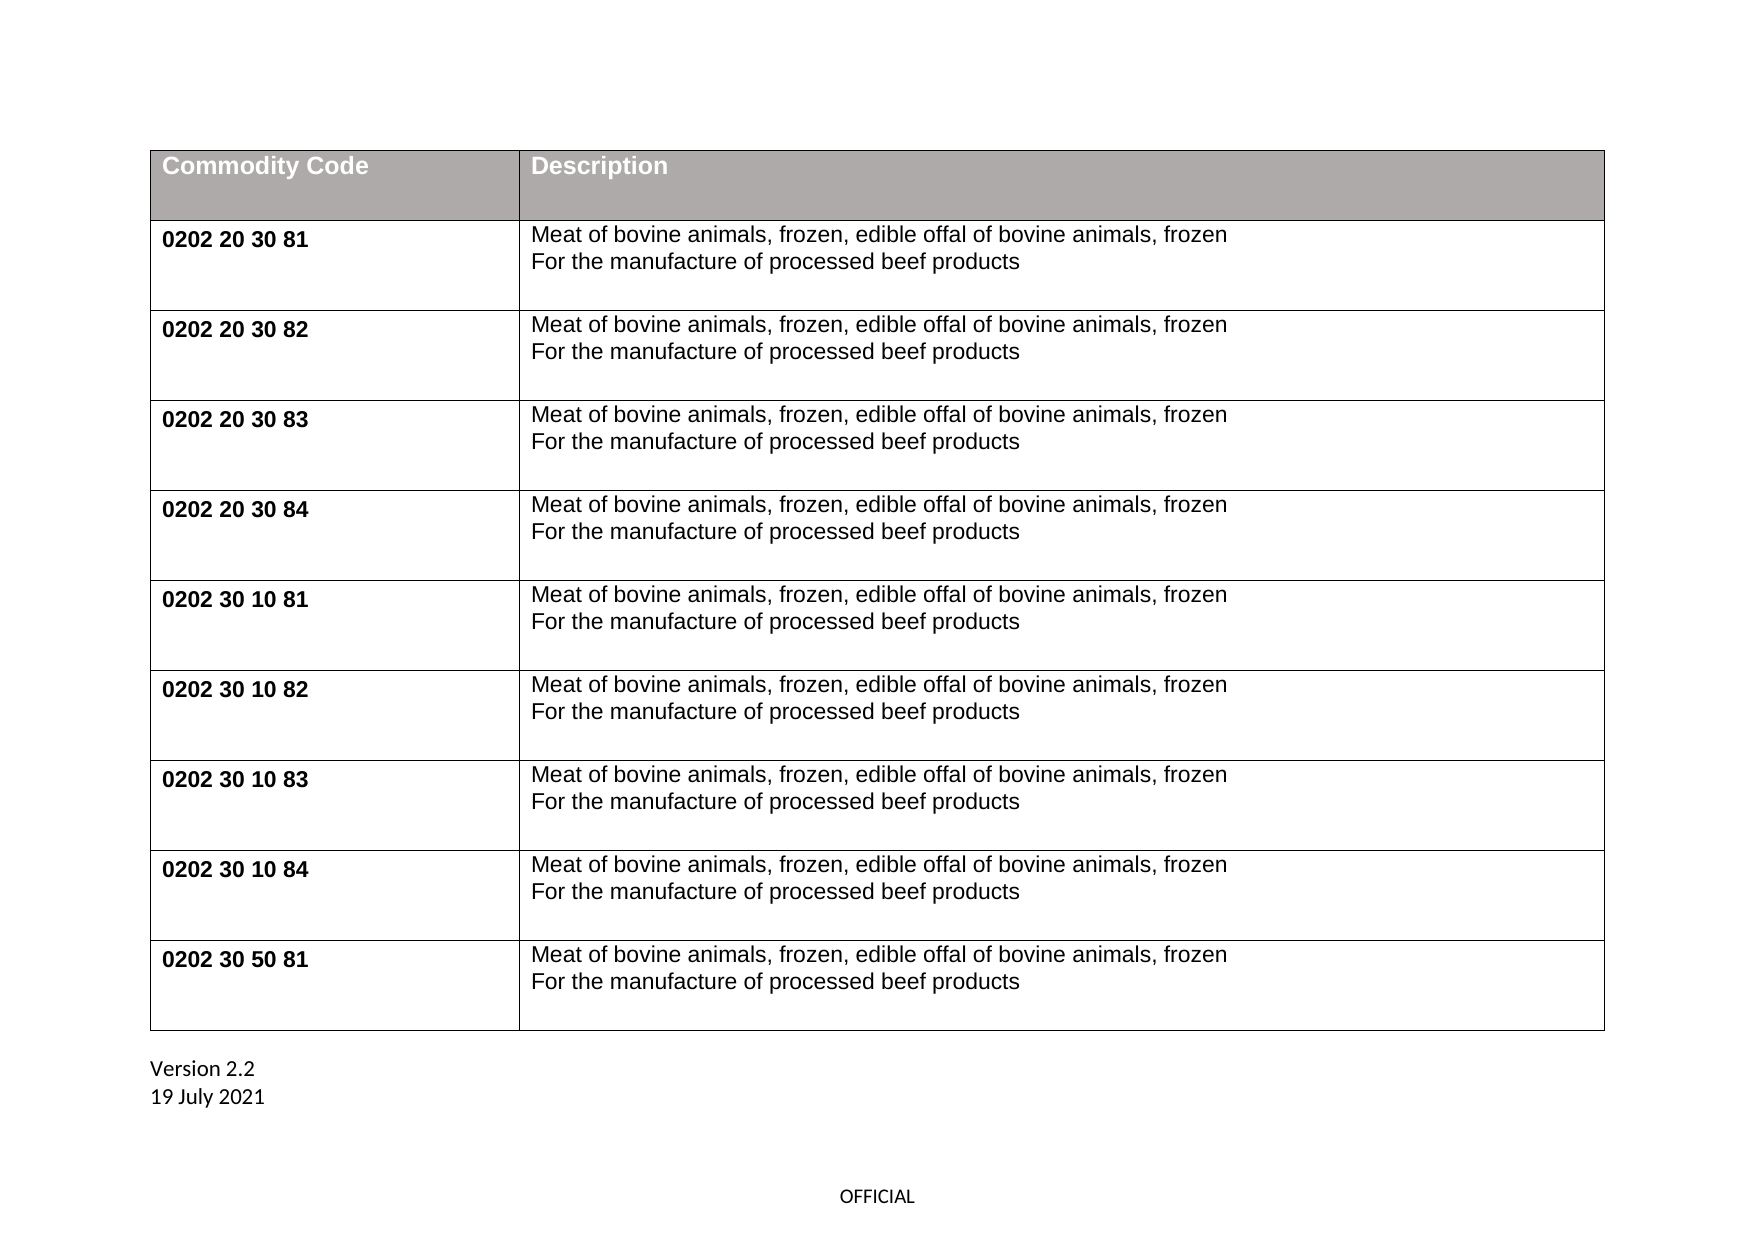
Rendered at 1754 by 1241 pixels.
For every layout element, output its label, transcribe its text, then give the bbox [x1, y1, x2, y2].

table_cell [520, 851, 1604, 940]
table_cell Meat of bovine animals, frozen, edible offal of bovine animals, frozen For the manufacture of processed beef products [520, 581, 1604, 670]
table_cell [520, 941, 1604, 1030]
table_cell 0202 20 30 84 [151, 491, 519, 580]
table_cell 0202 30 10 83 [151, 761, 519, 850]
table_cell Meat of bovine animals, frozen, edible offal of bovine animals, frozen For the manufacture of processed beef products [520, 761, 1604, 850]
table_cell Meat of bovine animals, frozen, edible offal of bovine animals, frozen For the manufacture of processed beef products [520, 401, 1604, 490]
table_cell 0202 30 50 81 [151, 941, 519, 1030]
table_cell 0202 30 10 84 [151, 851, 519, 940]
table_cell 0202 20 30 82 [151, 311, 519, 400]
table_cell Meat of bovine animals, frozen, edible offal of bovine animals, frozen For the manufacture of processed beef products [520, 491, 1604, 580]
table_cell Meat of bovine animals, frozen, edible offal of bovine animals, frozen For the manufacture of processed beef products [520, 311, 1604, 400]
table_cell 0202 30 10 81 [151, 581, 519, 670]
table_cell 0202 20 30 81 [151, 221, 519, 310]
table_cell Meat of bovine animals, frozen, edible offal of bovine animals, frozen For the manufacture of processed beef products [520, 221, 1604, 310]
table_cell Commodity Code [151, 151, 519, 220]
table_cell 0202 20 30 83 [151, 401, 519, 490]
table_cell Description [520, 151, 1604, 220]
table_cell 0202 30 10 82 [151, 671, 519, 760]
table_cell Meat of bovine animals, frozen, edible offal of bovine animals, frozen For the manufacture of processed beef products [520, 671, 1604, 760]
